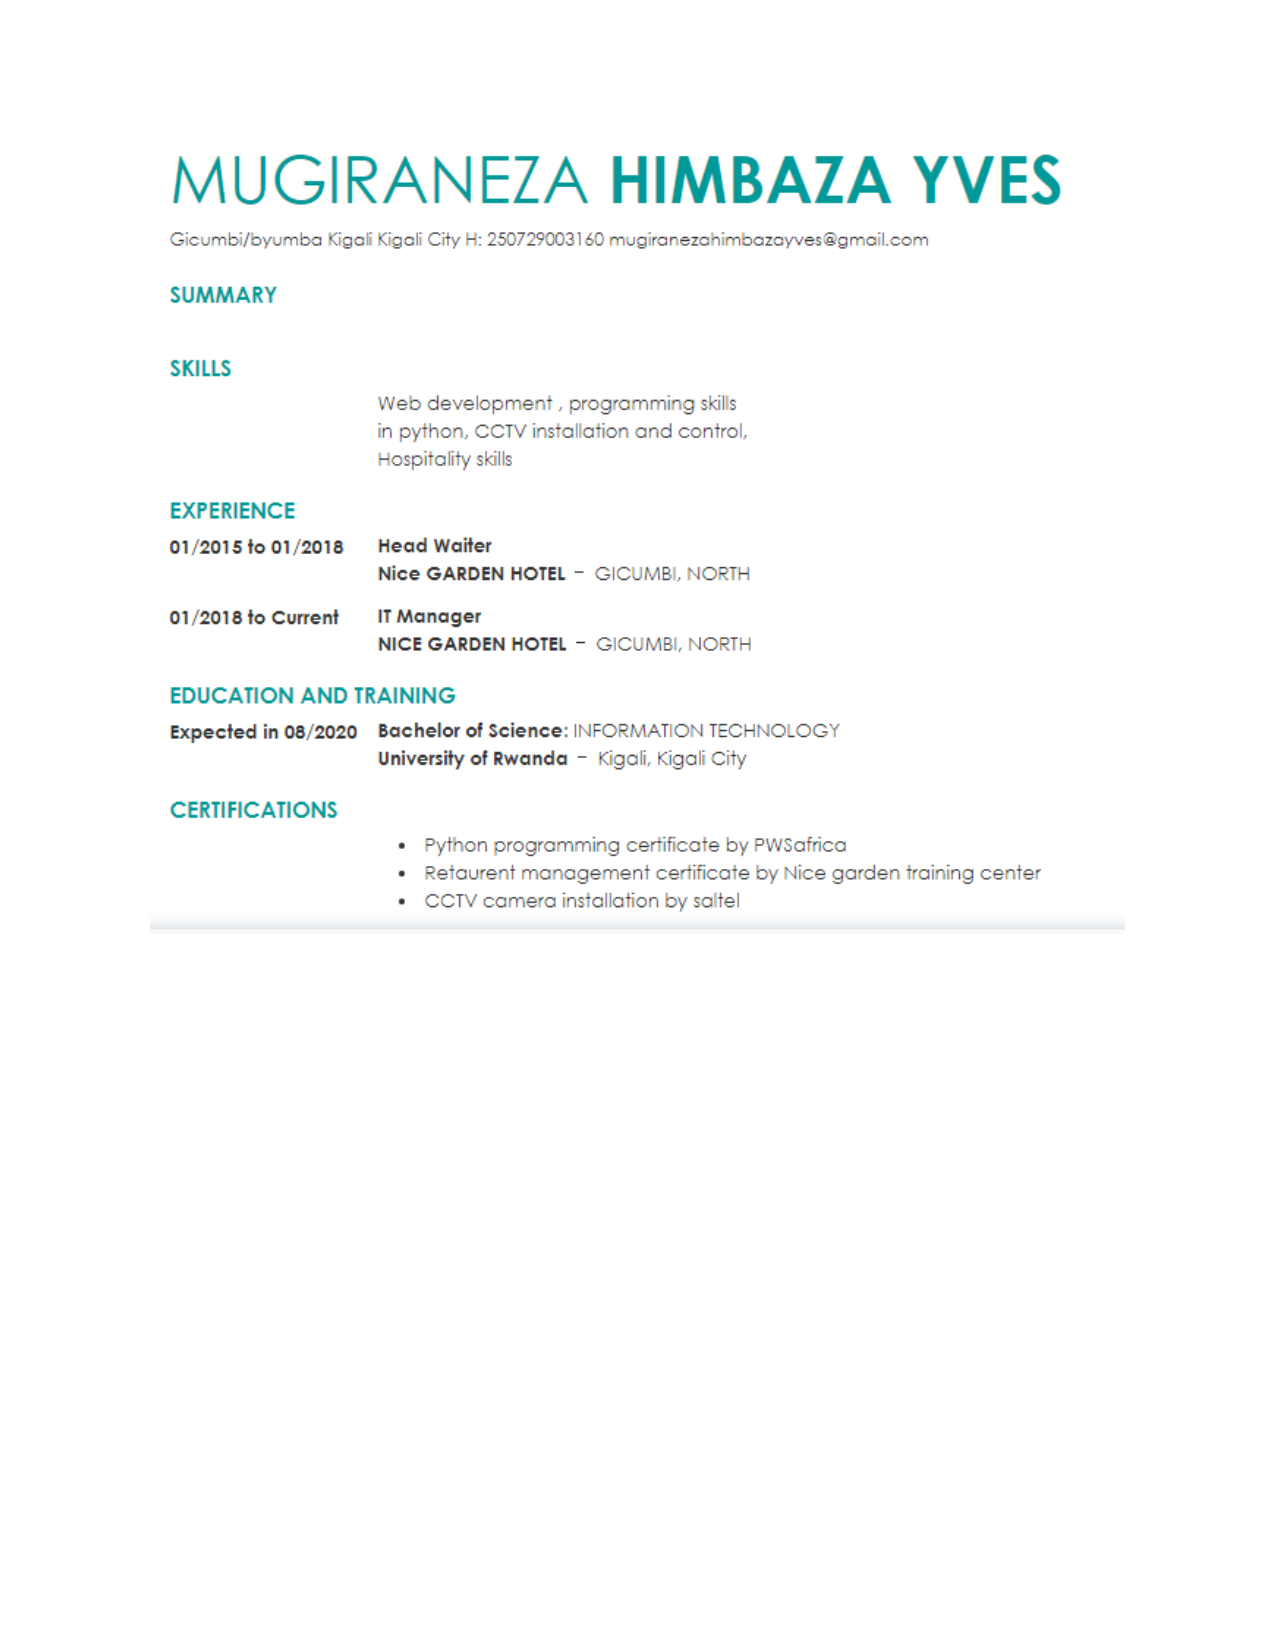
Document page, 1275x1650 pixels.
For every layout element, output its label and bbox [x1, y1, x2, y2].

picture [150, 150, 1125, 934]
